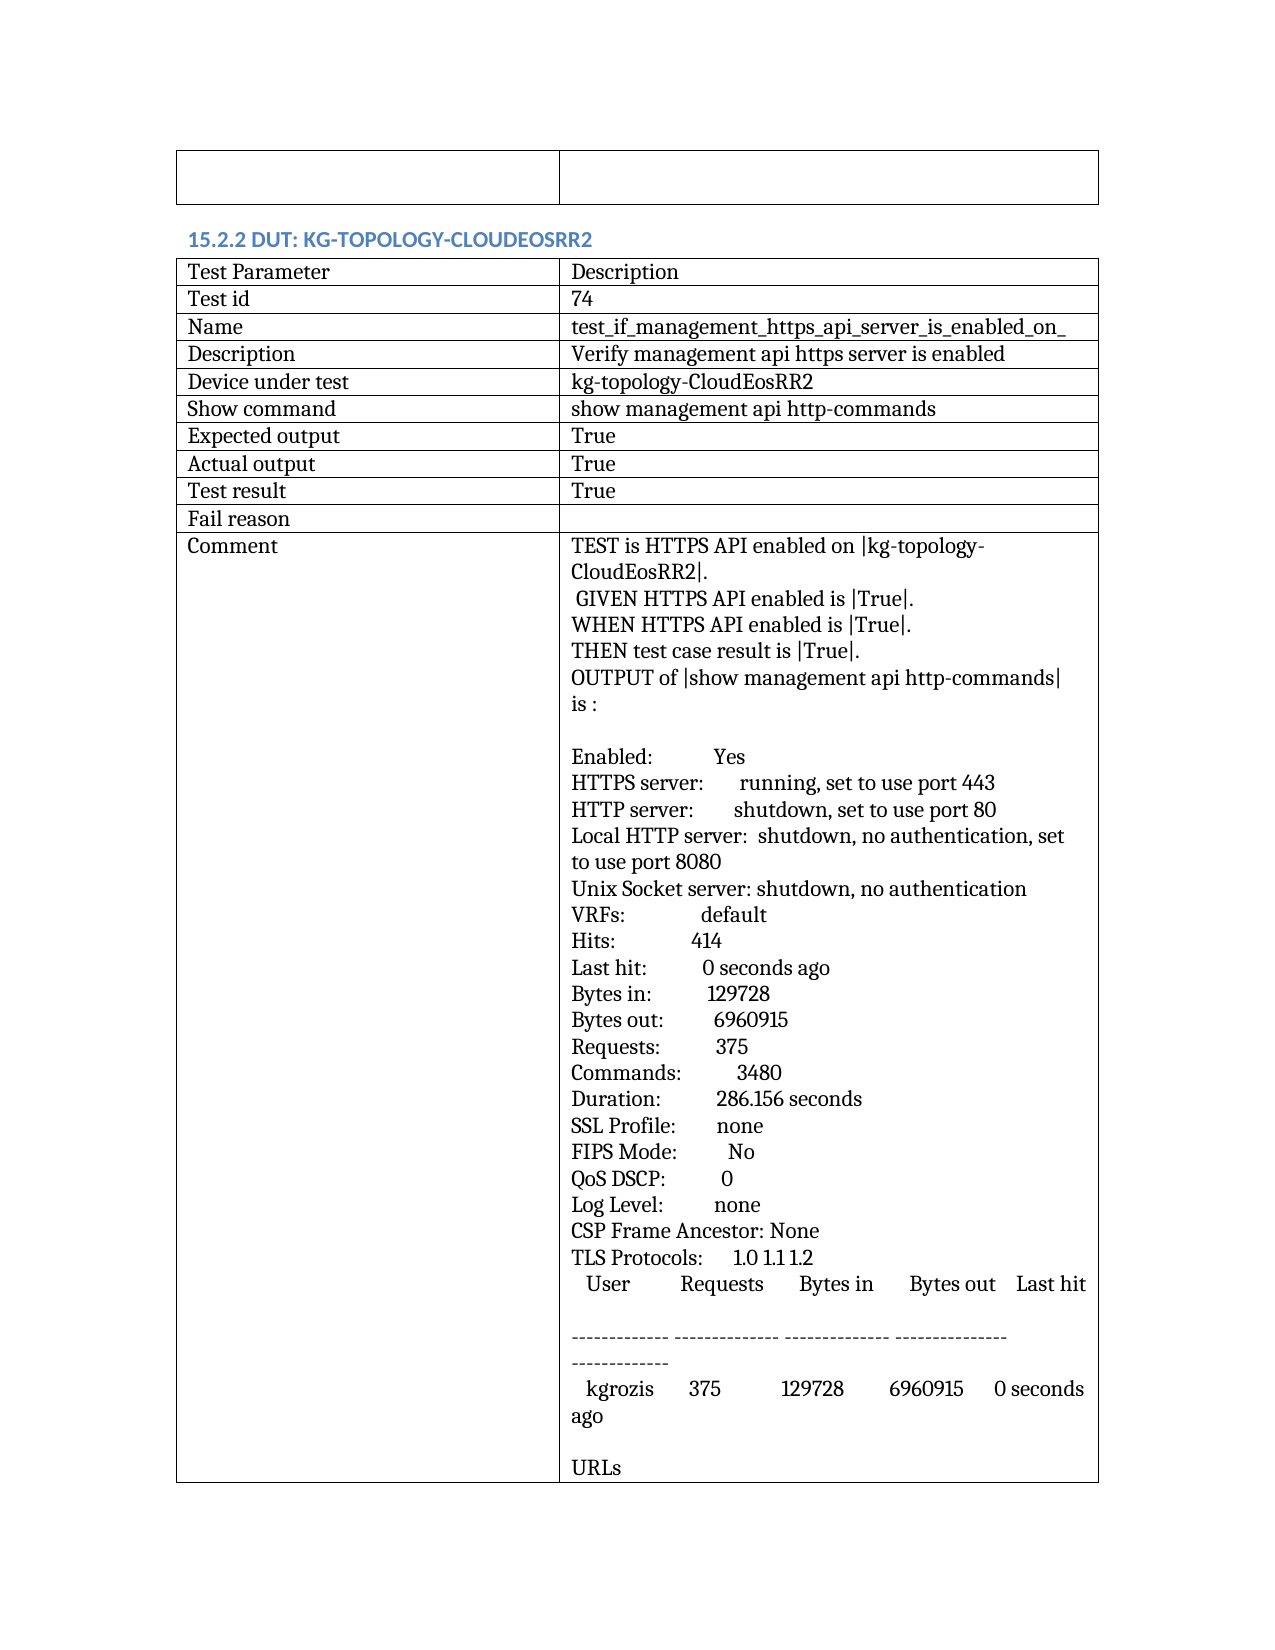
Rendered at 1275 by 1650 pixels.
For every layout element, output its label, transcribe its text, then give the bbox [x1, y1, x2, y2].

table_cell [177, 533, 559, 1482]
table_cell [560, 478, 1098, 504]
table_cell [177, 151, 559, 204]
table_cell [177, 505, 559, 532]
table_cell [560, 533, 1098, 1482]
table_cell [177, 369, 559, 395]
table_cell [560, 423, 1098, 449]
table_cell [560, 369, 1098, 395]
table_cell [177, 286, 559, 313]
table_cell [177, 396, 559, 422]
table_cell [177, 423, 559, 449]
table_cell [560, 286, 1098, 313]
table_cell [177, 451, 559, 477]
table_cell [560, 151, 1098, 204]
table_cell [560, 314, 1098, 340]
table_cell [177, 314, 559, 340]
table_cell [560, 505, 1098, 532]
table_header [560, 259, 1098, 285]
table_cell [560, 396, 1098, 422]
subtitle 15.2.2 DUT: KG-TOPOLOGY-CLOUDEOSRR2 [187, 226, 1087, 254]
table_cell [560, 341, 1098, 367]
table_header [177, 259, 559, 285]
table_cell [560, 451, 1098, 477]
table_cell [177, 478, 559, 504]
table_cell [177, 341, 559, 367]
